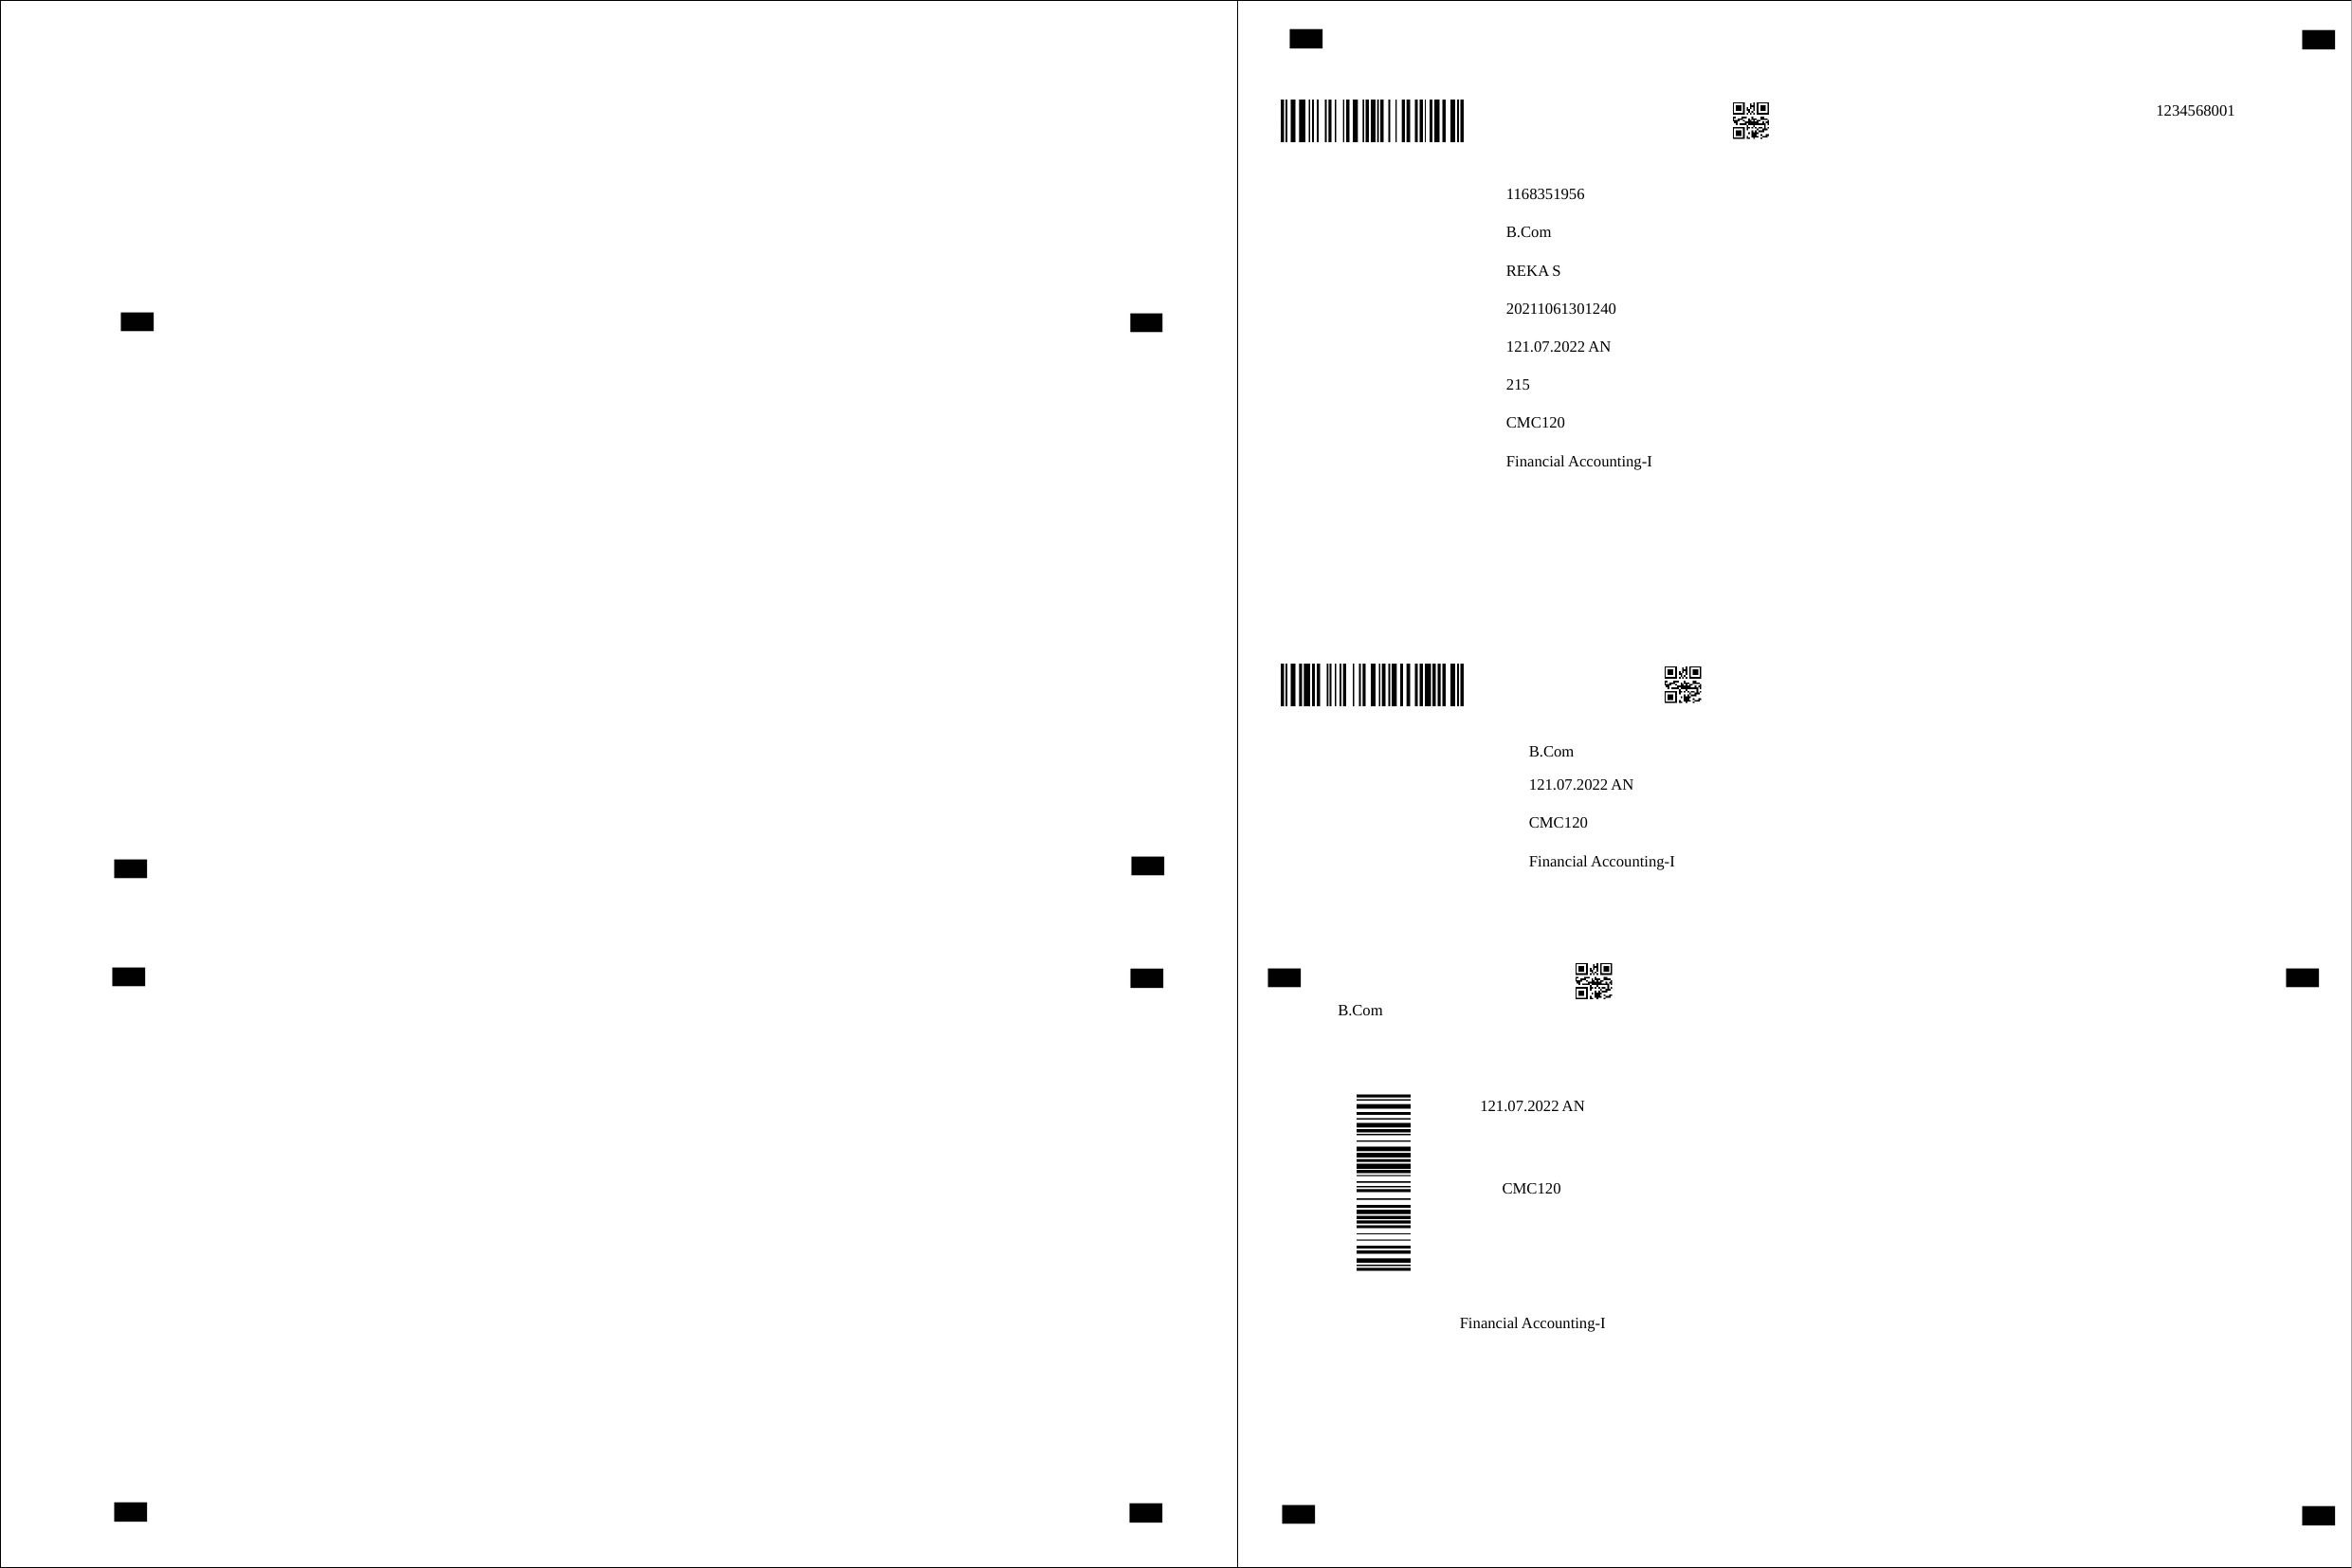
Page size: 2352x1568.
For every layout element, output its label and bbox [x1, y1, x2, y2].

picture [1286, 28, 1325, 50]
picture [1725, 95, 1776, 146]
picture [1267, 660, 1479, 710]
picture [1350, 1080, 1411, 1285]
picture [1267, 95, 1479, 146]
picture [109, 966, 148, 988]
picture [111, 1501, 150, 1523]
picture [1568, 956, 1619, 1006]
picture [1657, 660, 1708, 710]
table_header [1238, 1, 2351, 1567]
picture [1265, 967, 1304, 989]
table_header [1, 1, 1237, 1567]
picture [118, 311, 156, 333]
picture [1128, 855, 1167, 877]
picture [2299, 1504, 2338, 1527]
picture [2299, 28, 2338, 51]
picture [1128, 968, 1166, 990]
picture [111, 858, 150, 880]
picture [1126, 1502, 1165, 1524]
picture [2283, 967, 2322, 989]
picture [1127, 312, 1165, 334]
picture [1280, 1504, 1318, 1525]
